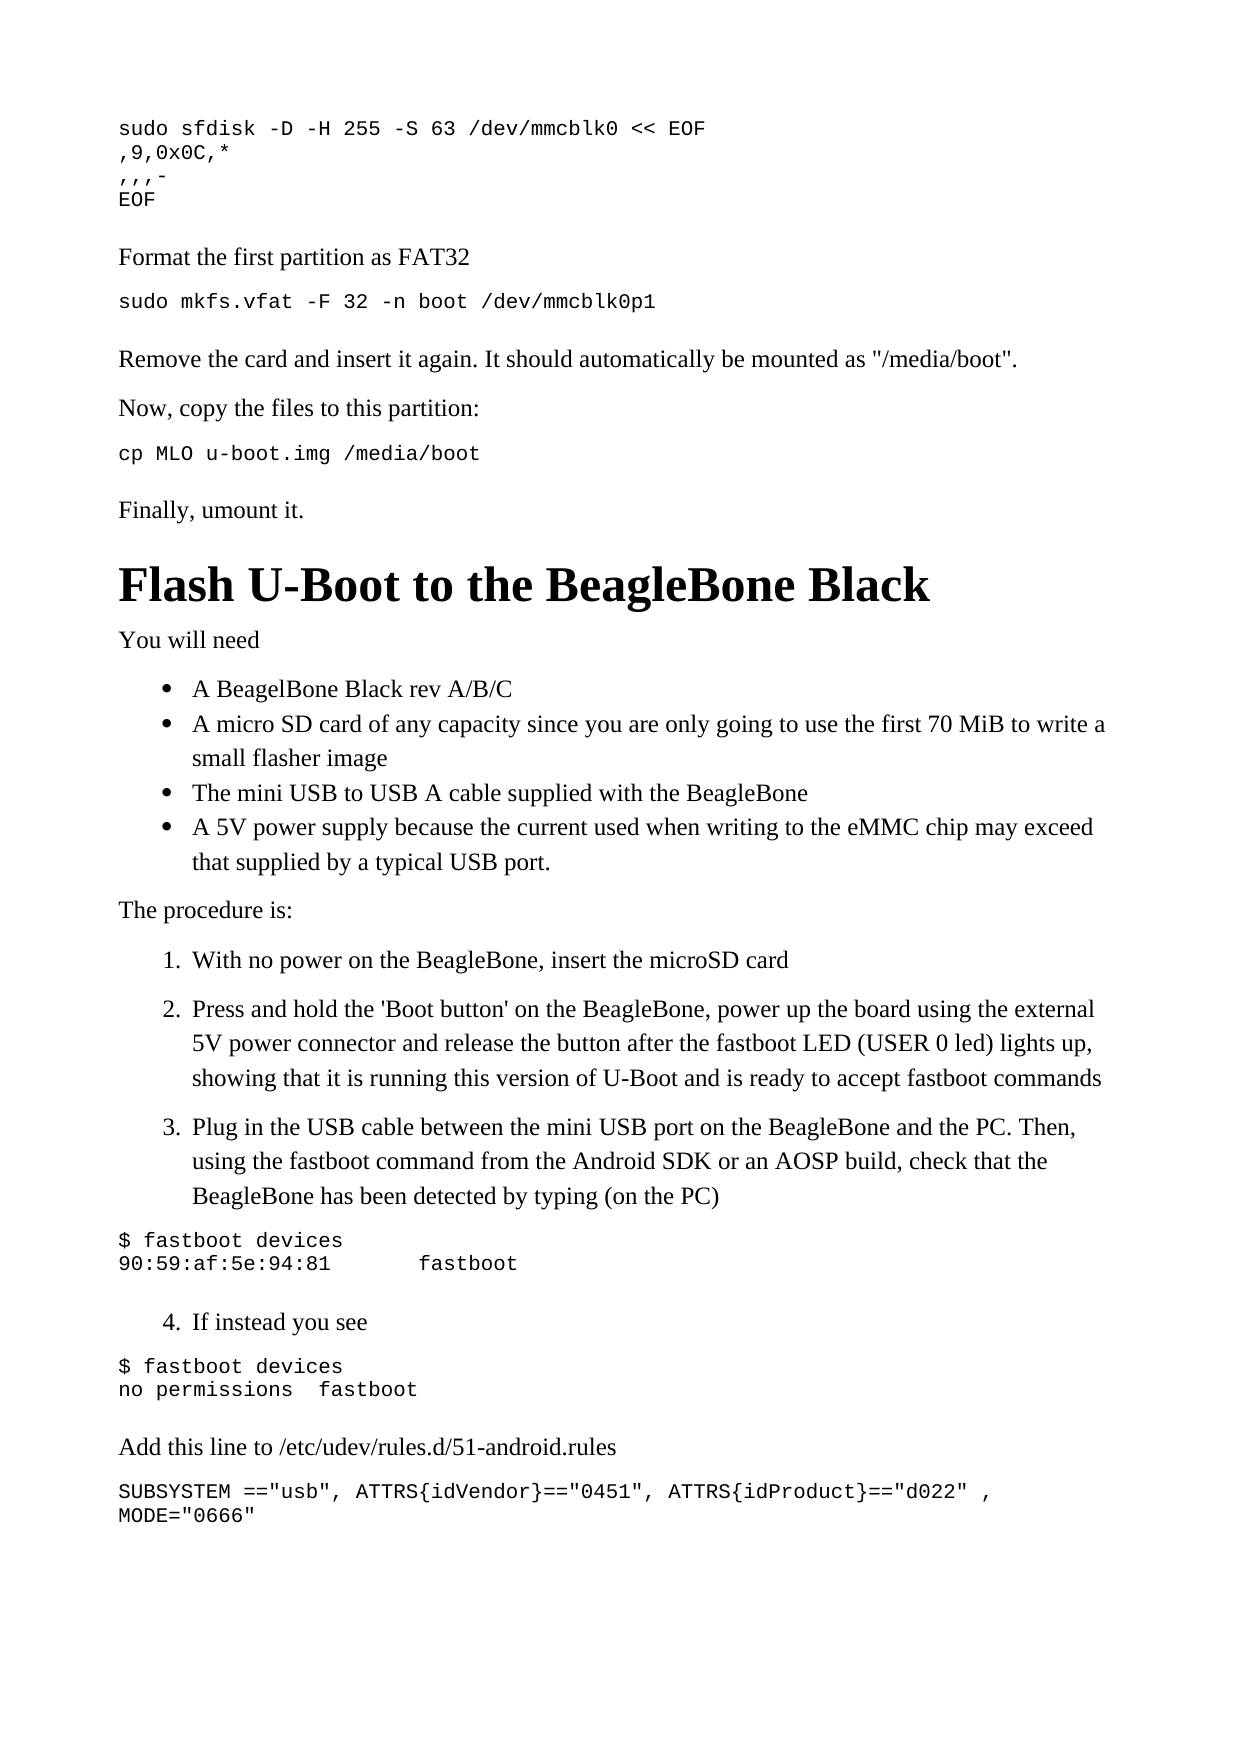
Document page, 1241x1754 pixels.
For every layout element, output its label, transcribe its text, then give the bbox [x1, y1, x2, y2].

text Now, copy the files to this partition: [118, 393, 1122, 422]
list With no power on the BeagleBone, insert the microSD card [162, 945, 1122, 973]
text Format the first partition as FAT32 [118, 242, 1122, 271]
text Remove the card and insert it again. It should automatically be mounted as "/media/boot". [118, 344, 1122, 373]
text Add this line to /etc/udev/rules.d/51-android.rules [118, 1432, 1122, 1461]
text sudo mkfs.vfat -F 32 -n boot /dev/mmcblk0p1 [118, 291, 1122, 315]
list The mini USB to USB A cable supplied with the BeagleBone [162, 778, 1122, 806]
text ,,,- [118, 165, 1122, 189]
list A BeagelBone Black rev A/B/C [162, 674, 1122, 703]
text 90:59:af:5e:94:81 fastboot [118, 1253, 1122, 1277]
text sudo sfdisk -D -H 255 -S 63 /dev/mmcblk0 << EOF [118, 118, 1122, 142]
list If instead you see [162, 1307, 1122, 1335]
text You will need [118, 625, 1122, 654]
text cp MLO u-boot.img /media/boot [118, 442, 1122, 466]
text SUBSYSTEM =="usb", ATTRS{idVendor}=="0451", ATTRS{idProduct}=="d022" , MODE="0666" [118, 1481, 1122, 1529]
text EOF [118, 189, 1122, 213]
text The procedure is: [118, 896, 1122, 924]
list A micro SD card of any capacity since you are only going to use the first 70 MiB to write a small flasher image [162, 709, 1122, 772]
text no permissions fastboot [118, 1379, 1122, 1403]
text $ fastboot devices [118, 1230, 1122, 1253]
list Plug in the USB cable between the mini USB port on the BeagleBone and the PC. Then, using the fastboot command from the Android SDK or an AOSP build, check that the BeagleBone has been detected by typing (on the PC) [162, 1112, 1122, 1209]
subtitle Flash U-Boot to the BeagleBone Black [118, 555, 1122, 613]
text ,9,0x0C,* [118, 142, 1122, 165]
text Finally, umount it. [118, 496, 1122, 524]
list A 5V power supply because the current used when writing to the eMMC chip may exceed that supplied by a typical USB port. [162, 812, 1122, 875]
list Press and hold the 'Boot button' on the BeagleBone, power up the board using the external 5V power connector and release the button after the fastboot LED (USER 0 led) lights up, showing that it is running this version of U-Boot and is ready to accept fastboot commands [162, 994, 1122, 1091]
text $ fastboot devices [118, 1356, 1122, 1379]
